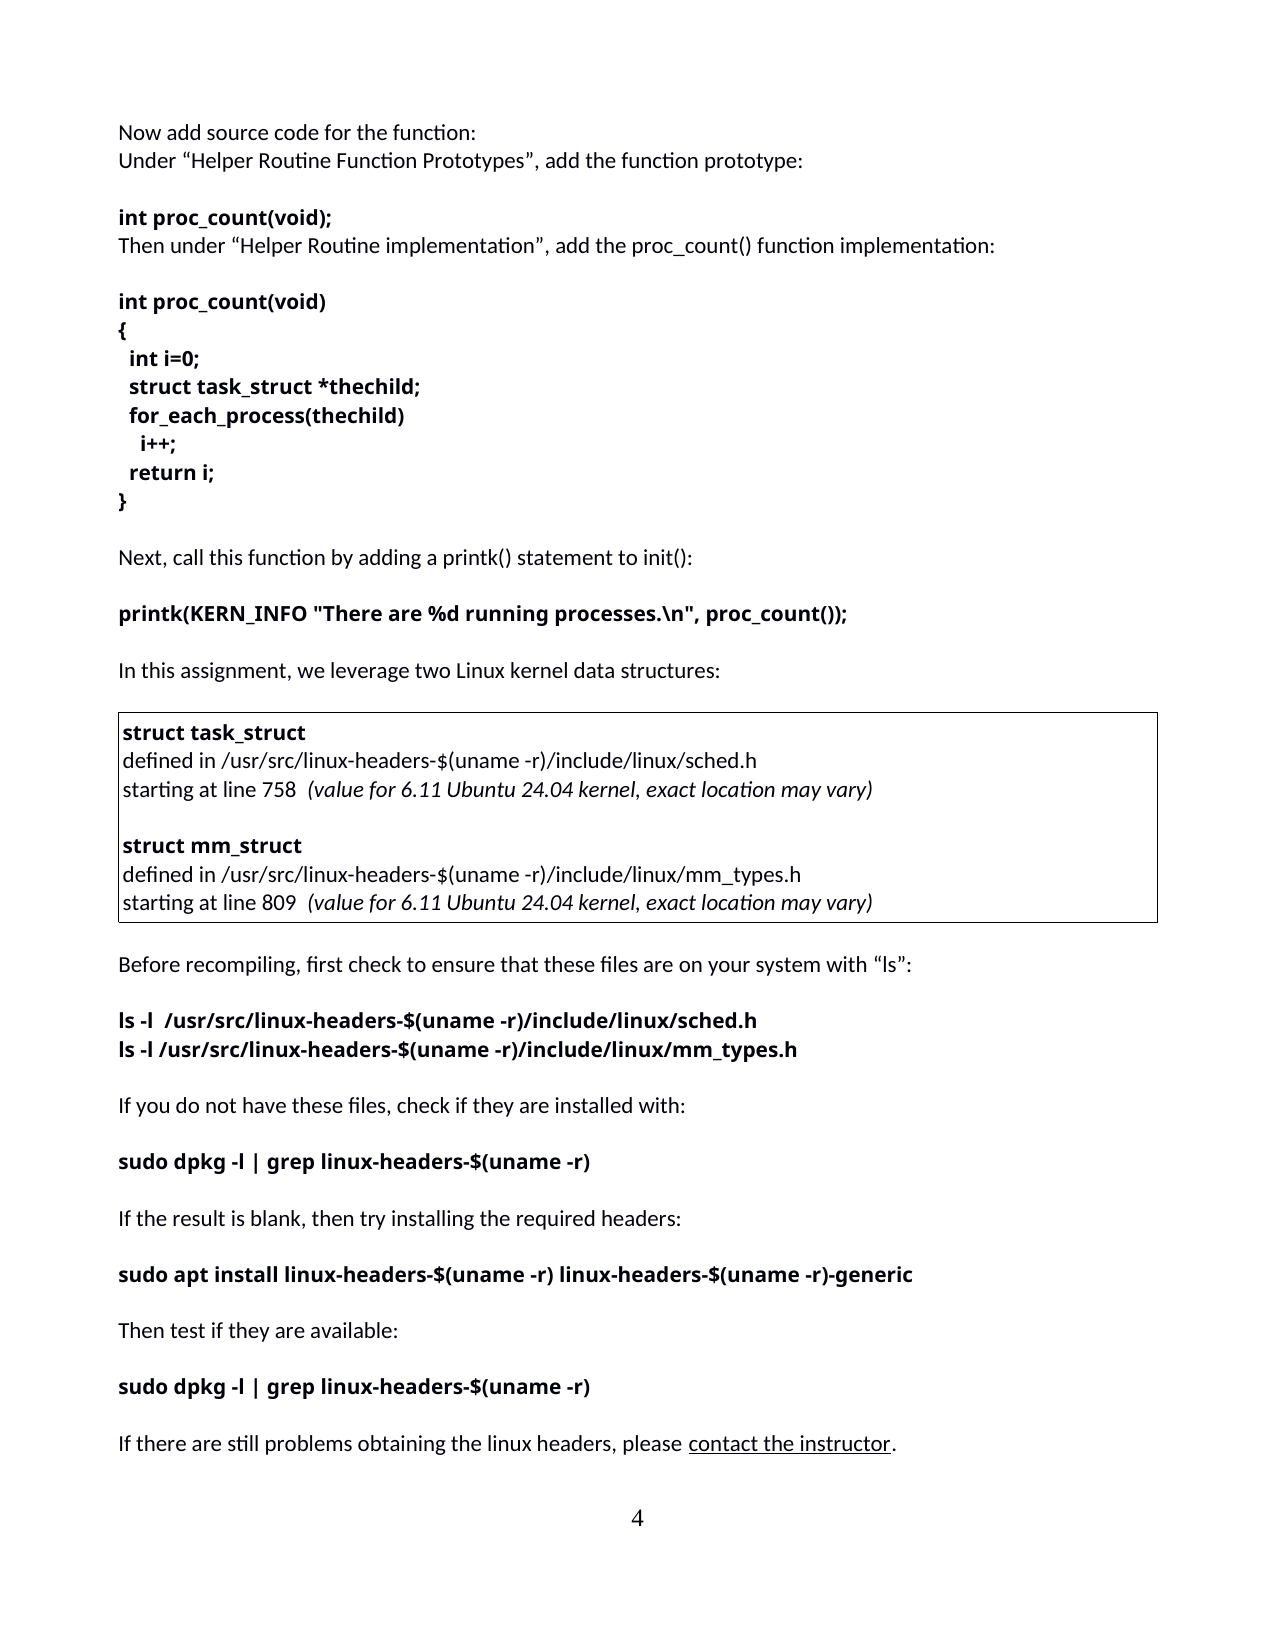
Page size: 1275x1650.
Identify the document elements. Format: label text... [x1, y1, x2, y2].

text return i; [118, 458, 1157, 486]
text If there are still problems obtaining the linux headers, please contact the instructor. [118, 1429, 1157, 1457]
text int i=0; [118, 344, 1157, 372]
text If you do not have these files, check if they are installed with: [118, 1091, 1157, 1119]
text Next, call this function by adding a printk() statement to init(): [118, 543, 1157, 571]
text { [118, 316, 1157, 344]
text struct task_struct *thechild; [118, 372, 1157, 401]
text sudo dpkg -l | grep linux-headers-$(uname -r) [118, 1372, 1157, 1401]
text int proc_count(void) [118, 287, 1157, 316]
text } [118, 486, 1157, 514]
text Before recompiling, first check to ensure that these files are on your system with “ls”: [118, 950, 1157, 978]
text ls -l /usr/src/linux-headers-$(uname -r)/include/linux/sched.h [118, 1006, 1157, 1035]
text for_each_process(thechild) [118, 401, 1157, 429]
text ls -l /usr/src/linux-headers-$(uname -r)/include/linux/mm_types.h [118, 1035, 1157, 1063]
text If the result is blank, then try installing the required headers: [118, 1204, 1157, 1232]
text i++; [118, 429, 1157, 458]
text Then under “Helper Routine implementation”, add the proc_count() function implementation: [118, 231, 1157, 259]
text Under “Helper Routine Function Prototypes”, add the function prototype: [118, 146, 1157, 174]
text sudo dpkg -l | grep linux-headers-$(uname -r) [118, 1147, 1157, 1176]
text In this assignment, we leverage two Linux kernel data structures: [118, 656, 1157, 684]
text Then test if they are available: [118, 1316, 1157, 1344]
text int proc_count(void); [118, 203, 1157, 231]
text Now add source code for the function: [118, 118, 1157, 146]
text printk(KERN_INFO "There are %d running processes.\n", proc_count()); [118, 599, 1157, 627]
text sudo apt install linux-headers-$(uname -r) linux-headers-$(uname -r)-generic [118, 1260, 1157, 1288]
table_header struct task_struct defined in /usr/src/linux-headers-$(uname -r)/include/linux/sched.h starting at line 758 (value for 6.11 Ubuntu 24.04 kernel, exact location may vary) struct mm_struct defined in /usr/src/linux-headers-$(uname -r)/include/linux/mm_types.h starting at line 809 (value for 6.11 Ubuntu 24.04 kernel, exact location may vary) [119, 713, 1157, 922]
